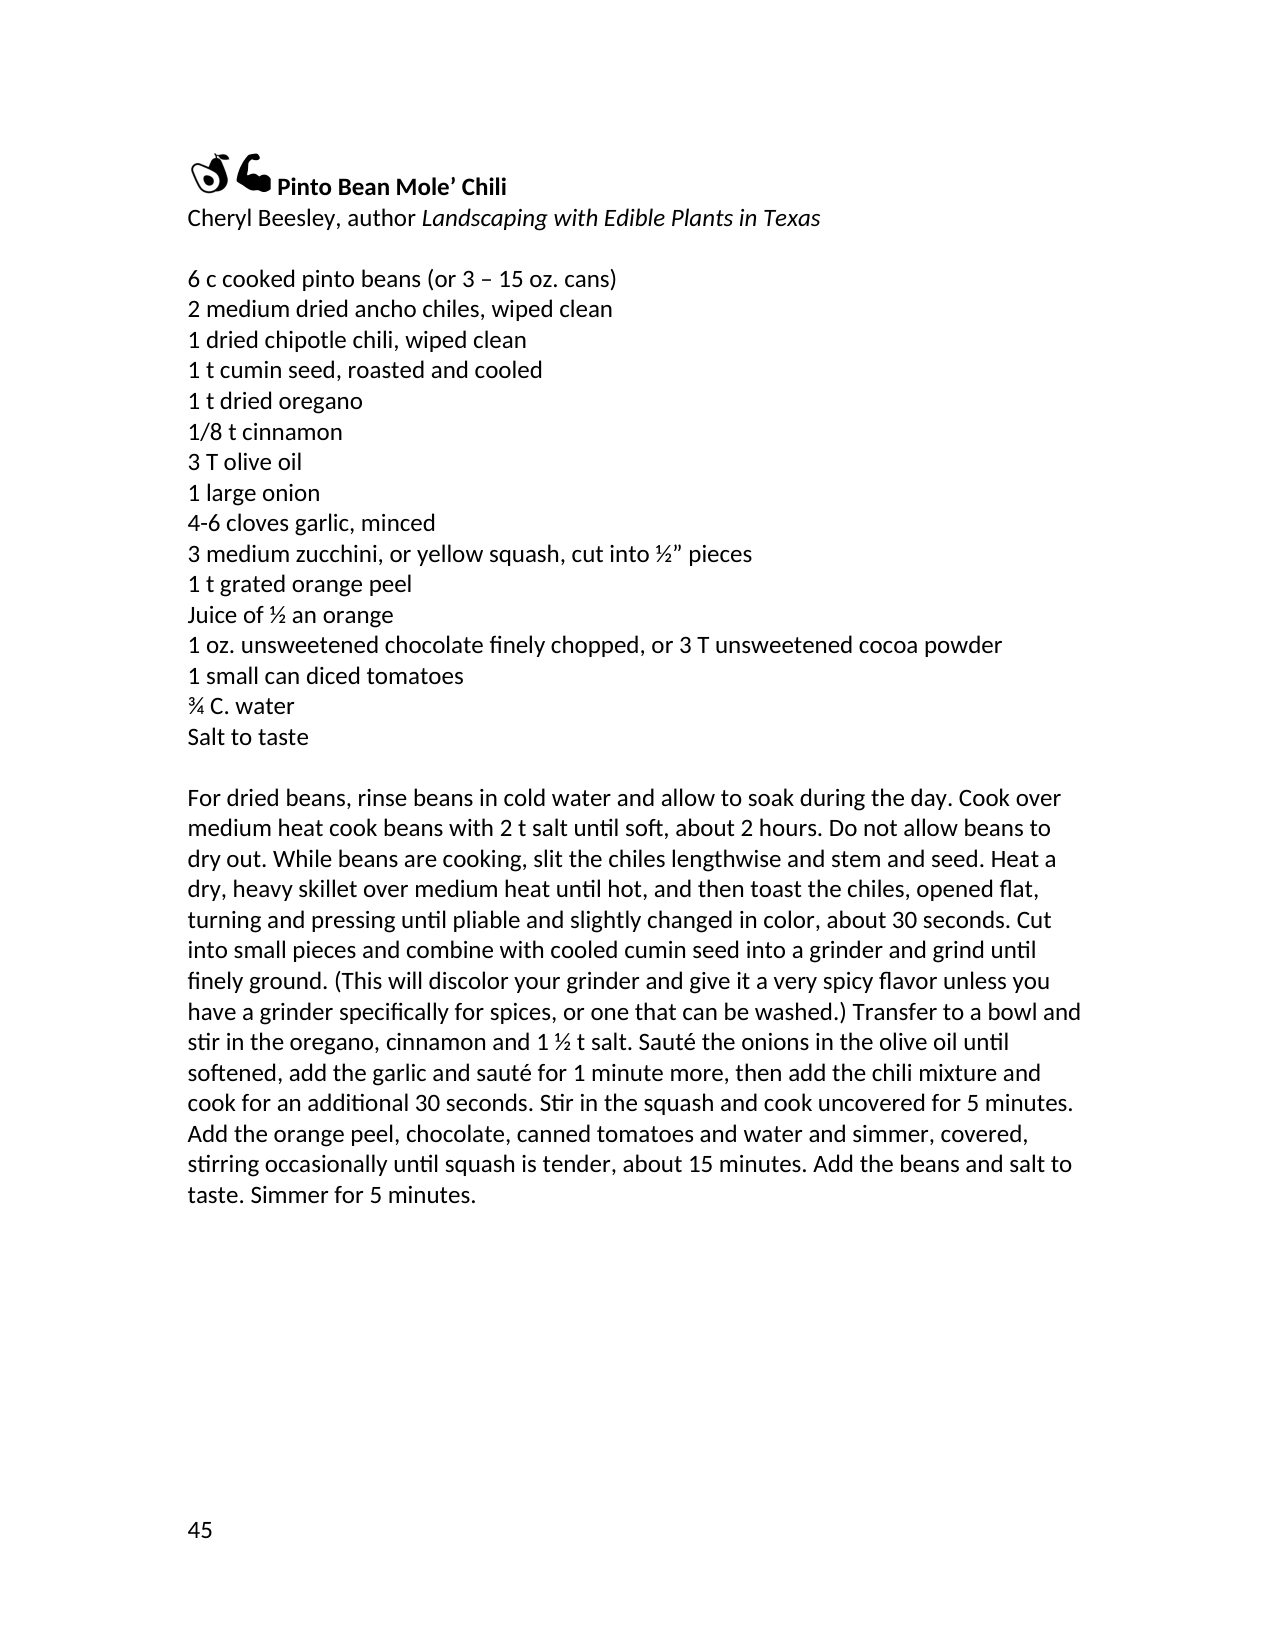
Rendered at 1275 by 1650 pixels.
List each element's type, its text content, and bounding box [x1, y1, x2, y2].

text 6 c cooked pinto beans (or 3 – 15 oz. cans) [187, 263, 1087, 294]
text Juice of ½ an orange [187, 599, 1087, 629]
text 1 dried chipotle chili, wiped clean [187, 324, 1087, 355]
picture [187, 150, 278, 196]
text 1 t grated orange peel [187, 568, 1087, 599]
text 1 t cumin seed, roasted and cooled [187, 355, 1087, 385]
text Cheryl Beesley, author Landscaping with Edible Plants in Texas [187, 202, 1087, 233]
text 3 medium zucchini, or yellow squash, cut into ½” pieces [187, 538, 1087, 568]
text 2 medium dried ancho chiles, wiped clean [187, 294, 1087, 324]
text ¾ C. water [187, 690, 1087, 721]
text 1 small can diced tomatoes [187, 660, 1087, 690]
text For dried beans, rinse beans in cold water and allow to soak during the day. Cook over medium heat cook beans with 2 t salt until soft, about 2 hours. Do not allow beans to dry out. While beans are cooking, slit the chiles lengthwise and stem and seed. Heat a dry, heavy skillet over medium heat until hot, and then toast the chiles, opened flat, turning and pressing until pliable and slightly changed in color, about 30 seconds. Cut into small pieces and combine with cooled cumin seed into a grinder and grind until finely ground. (This will discolor your grinder and give it a very spicy flavor unless you have a grinder specifically for spices, or one that can be washed.) Transfer to a bowl and stir in the oregano, cinnamon and 1 ½ t salt. Sauté the onions in the olive oil until softened, add the garlic and sauté for 1 minute more, then add the chili mixture and cook for an additional 30 seconds. Stir in the squash and cook uncovered for 5 minutes. Add the orange peel, chocolate, canned tomatoes and water and simmer, covered, stirring occasionally until squash is tender, about 15 minutes. Add the beans and salt to taste. Simmer for 5 minutes. [187, 782, 1087, 1209]
text 1 oz. unsweetened chocolate finely chopped, or 3 T unsweetened cocoa powder [187, 629, 1087, 660]
text 1 t dried oregano [187, 385, 1087, 416]
text 1/8 t cinnamon [187, 416, 1087, 446]
text 3 T olive oil [187, 446, 1087, 477]
text Salt to taste [187, 721, 1087, 751]
text Pinto Bean Mole’ Chili [187, 150, 1087, 202]
text 4-6 cloves garlic, minced [187, 507, 1087, 538]
text 1 large onion [187, 477, 1087, 507]
